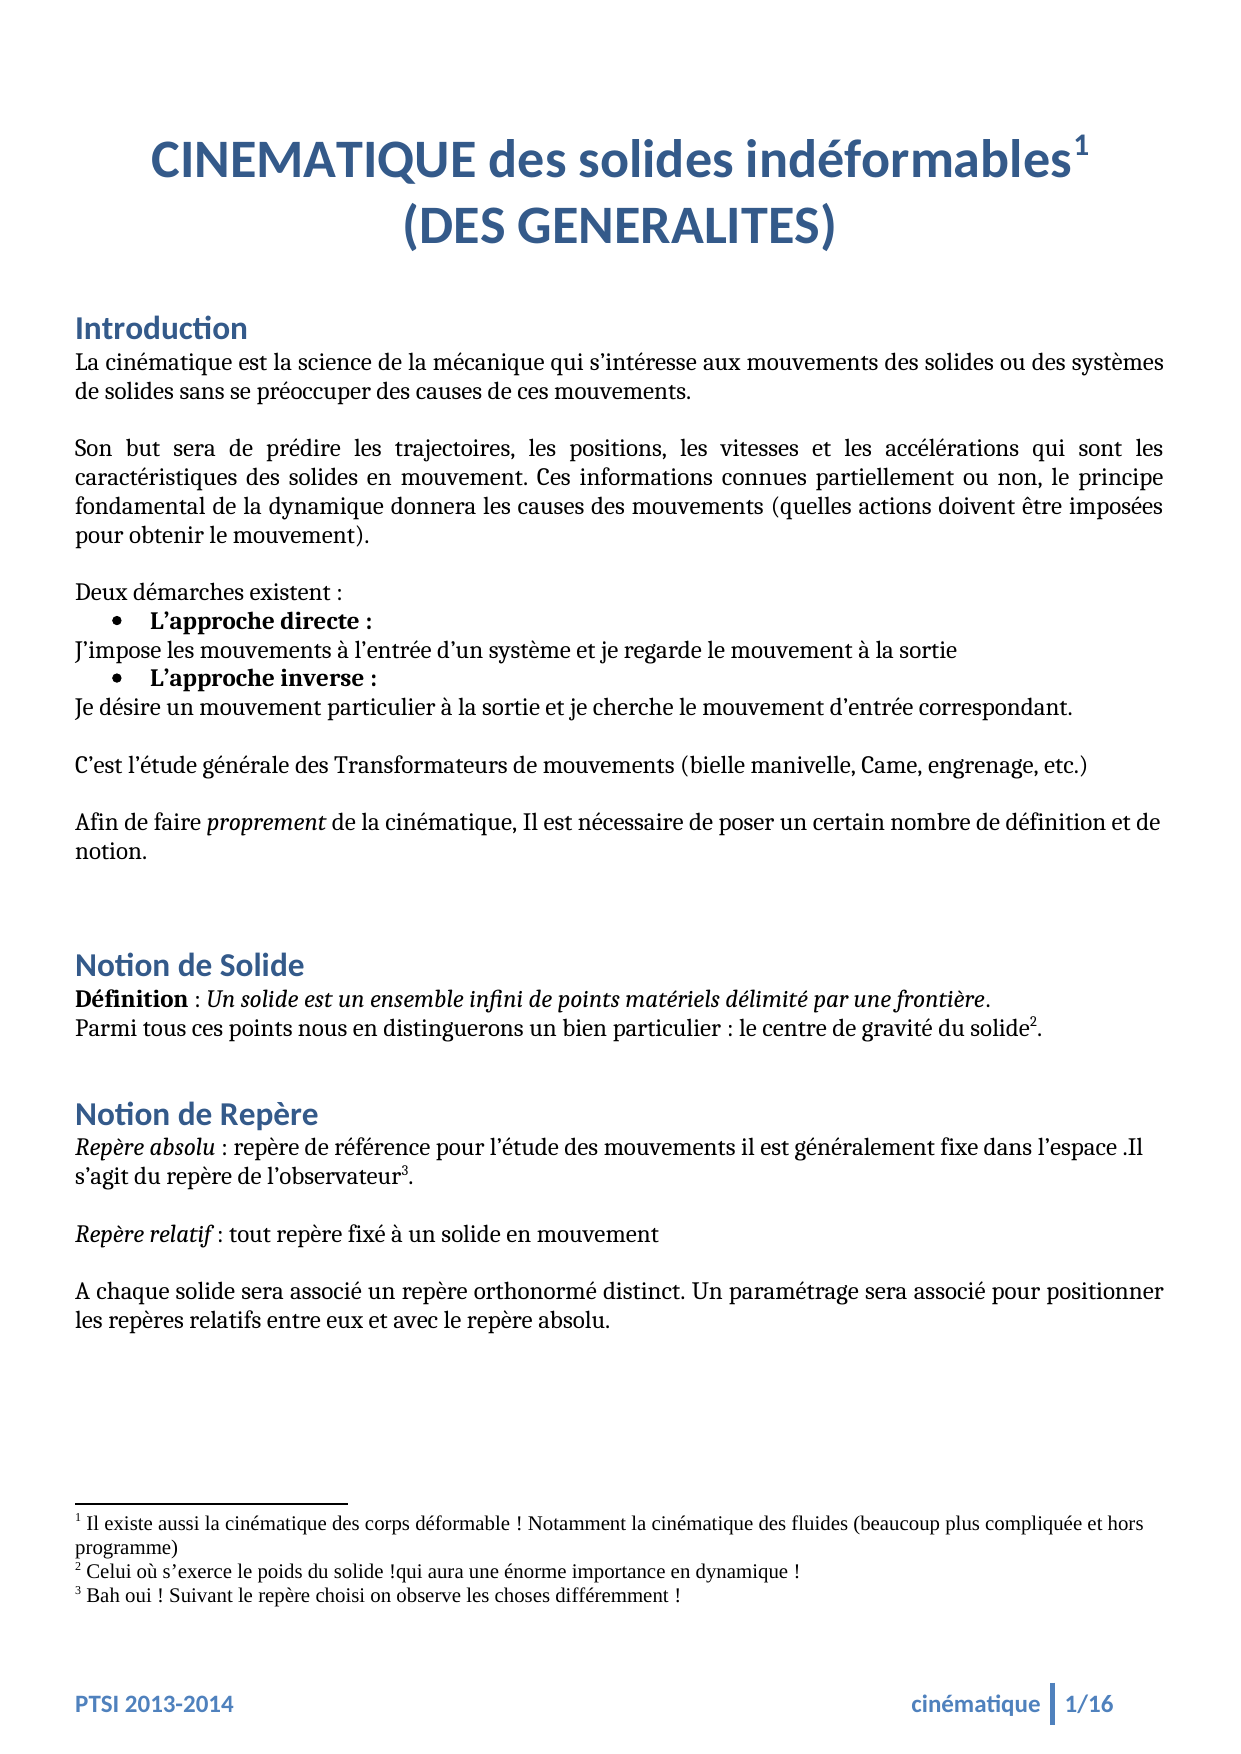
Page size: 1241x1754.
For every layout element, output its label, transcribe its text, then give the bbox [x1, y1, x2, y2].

subtitle CINEMATIQUE des solides indéformables [75, 125, 1165, 191]
subtitle Introduction [75, 307, 1165, 348]
list L’approche directe : [112, 607, 1165, 636]
text Afin de faire proprement de la cinématique, Il est nécessaire de poser un certain nombre de définition et de notion. [75, 808, 1165, 866]
subtitle Notion de Repère [75, 1092, 1165, 1133]
text A chaque solide sera associé un repère orthonormé distinct. Un paramétrage sera associé pour positionner les repères relatifs entre eux et avec le repère absolu. [75, 1277, 1165, 1334]
text J’impose les mouvements à l’entrée d’un système et je regarde le mouvement à la sortie [75, 636, 1165, 664]
text Parmi tous ces points nous en distinguerons un bien particulier : le centre de gravité du solide. [75, 1014, 1165, 1042]
subtitle Notion de Solide [75, 944, 1165, 985]
subtitle (DES GENERALITES) [75, 191, 1165, 257]
text C’est l’étude générale des Transformateurs de mouvements (bielle manivelle, Came, engrenage, etc.) [75, 751, 1165, 779]
text Son but sera de prédire les trajectoires, les positions, les vitesses et les accélérations qui sont les caractéristiques des solides en mouvement. Ces informations connues partiellement ou non, le principe fondamental de la dynamique donnera les causes des mouvements (quelles actions doivent être imposées pour obtenir le mouvement). [75, 434, 1165, 549]
text Je désire un mouvement particulier à la sortie et je cherche le mouvement d’entrée correspondant. [75, 693, 1165, 722]
text Définition : Un solide est un ensemble infini de points matériels délimité par une frontière. [75, 985, 1165, 1014]
text Deux démarches existent : [75, 578, 1165, 607]
text Repère absolu : repère de référence pour l’étude des mouvements il est généralement fixe dans l’espace .Il s’agit du repère de l’observateur. [75, 1133, 1165, 1191]
list L’approche inverse : [112, 664, 1165, 693]
text Repère relatif : tout repère fixé à un solide en mouvement [75, 1219, 1165, 1248]
text La cinématique est la science de la mécanique qui s’intéresse aux mouvements des solides ou des systèmes de solides sans se préoccuper des causes de ces mouvements. [75, 348, 1165, 406]
